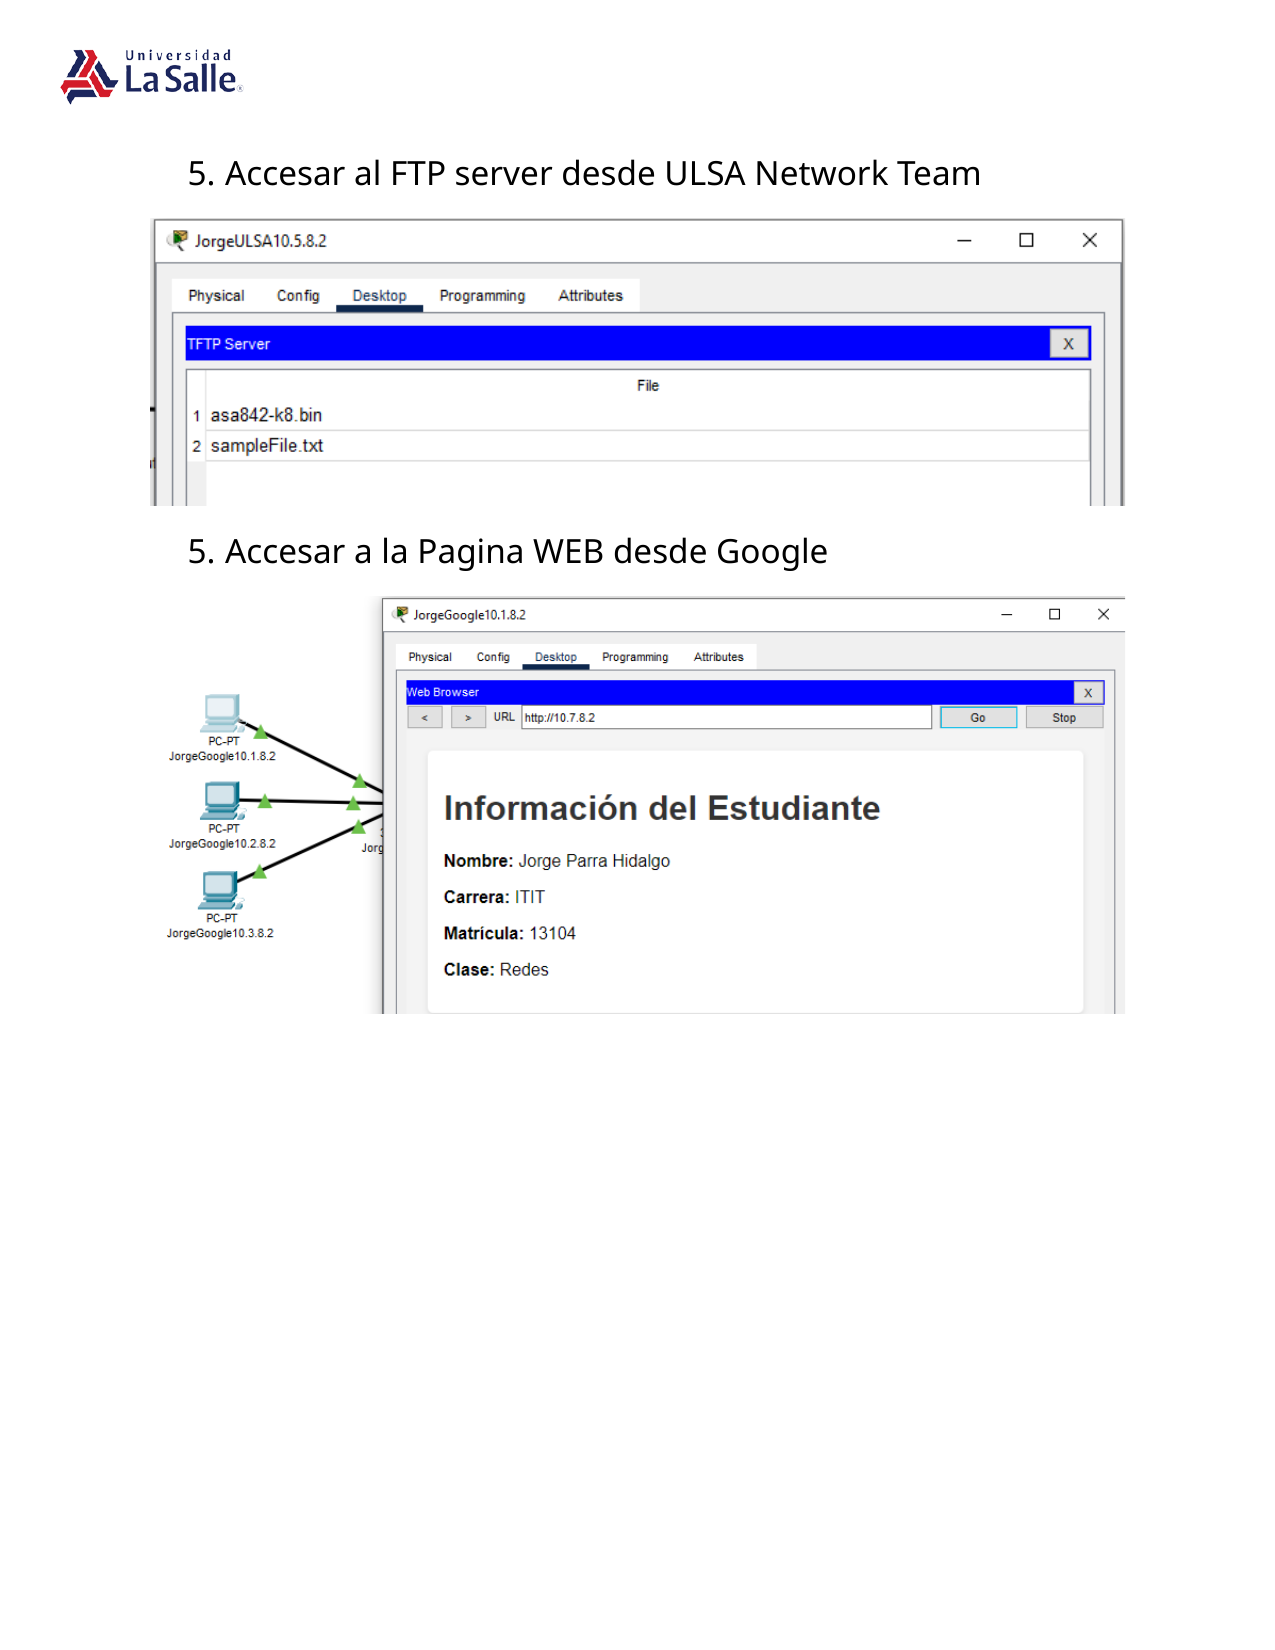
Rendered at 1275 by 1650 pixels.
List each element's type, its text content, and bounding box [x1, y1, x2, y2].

picture [52, 0, 251, 177]
picture [150, 218, 1125, 506]
list Accesar al FTP server desde ULSA Network Team [187, 150, 1125, 195]
picture [150, 596, 1125, 1014]
list Accesar a la Pagina WEB desde Google [187, 527, 1125, 573]
